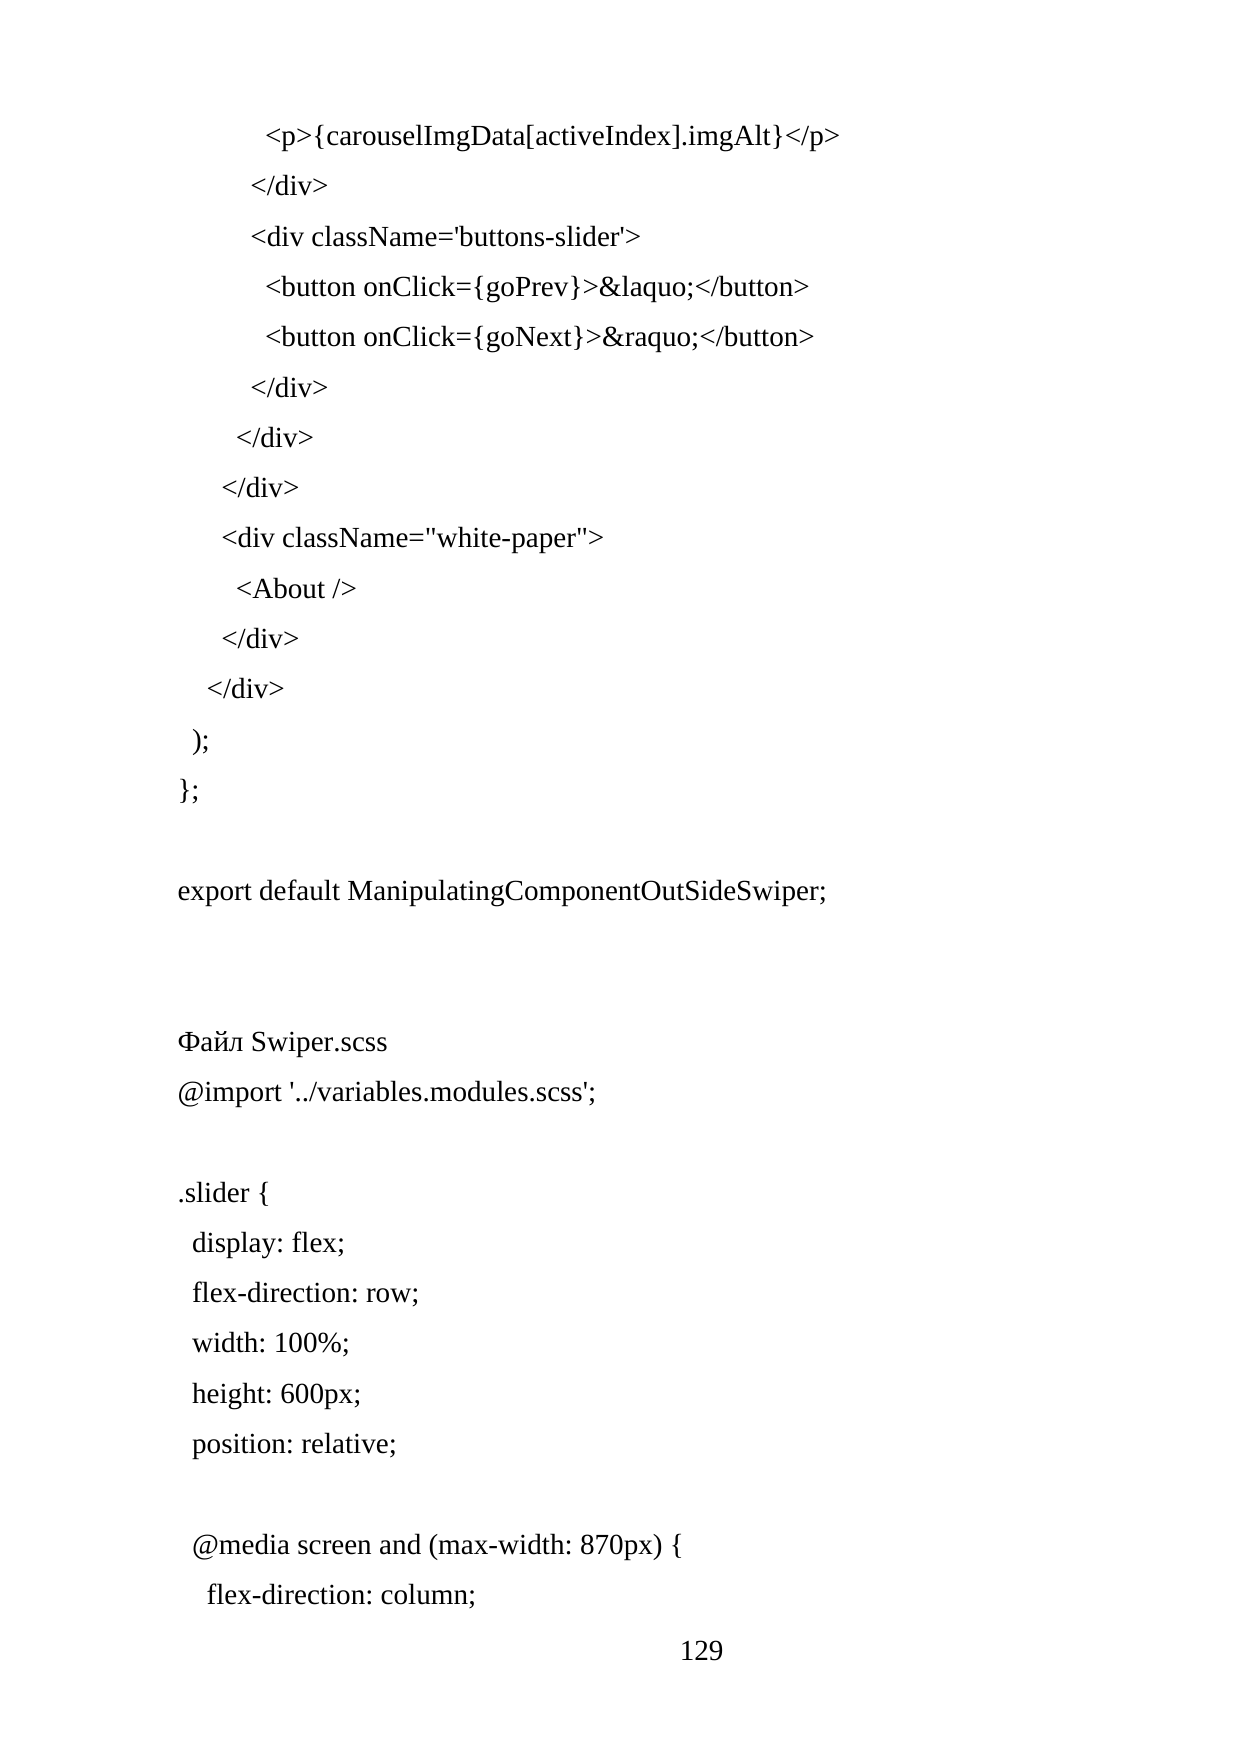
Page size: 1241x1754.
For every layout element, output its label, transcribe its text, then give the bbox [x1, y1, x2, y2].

text export default ManipulatingComponentOutSideSwiper; [177, 873, 1152, 906]
text }; [177, 772, 1152, 806]
text ); [177, 722, 1152, 755]
text </div> [177, 168, 1152, 202]
text @media screen and (max-width: 870px) { [177, 1527, 1152, 1560]
text position: relative; [177, 1426, 1152, 1460]
text @import '../variables.modules.scss'; [177, 1074, 1152, 1108]
text </div> [177, 420, 1152, 453]
text </div> [177, 470, 1152, 504]
text <div className='buttons-slider'> [177, 219, 1152, 252]
text <About /> [177, 571, 1152, 604]
text Файл Swiper.scss [177, 1024, 1152, 1057]
text </div> [177, 621, 1152, 655]
text <p>{carouselImgData[activeIndex].imgAlt}</p> [177, 118, 1152, 152]
text <button onClick={goPrev}>&laquo;</button> [177, 269, 1152, 303]
text flex-direction: column; [177, 1577, 1152, 1611]
text <div className="white-paper"> [177, 521, 1152, 554]
text width: 100%; [177, 1326, 1152, 1359]
text .slider { [177, 1175, 1152, 1208]
text </div> [177, 672, 1152, 705]
text </div> [177, 370, 1152, 403]
text height: 600px; [177, 1376, 1152, 1409]
text display: flex; [177, 1225, 1152, 1258]
text <button onClick={goNext}>&raquo;</button> [177, 319, 1152, 353]
text flex-direction: row; [177, 1275, 1152, 1309]
